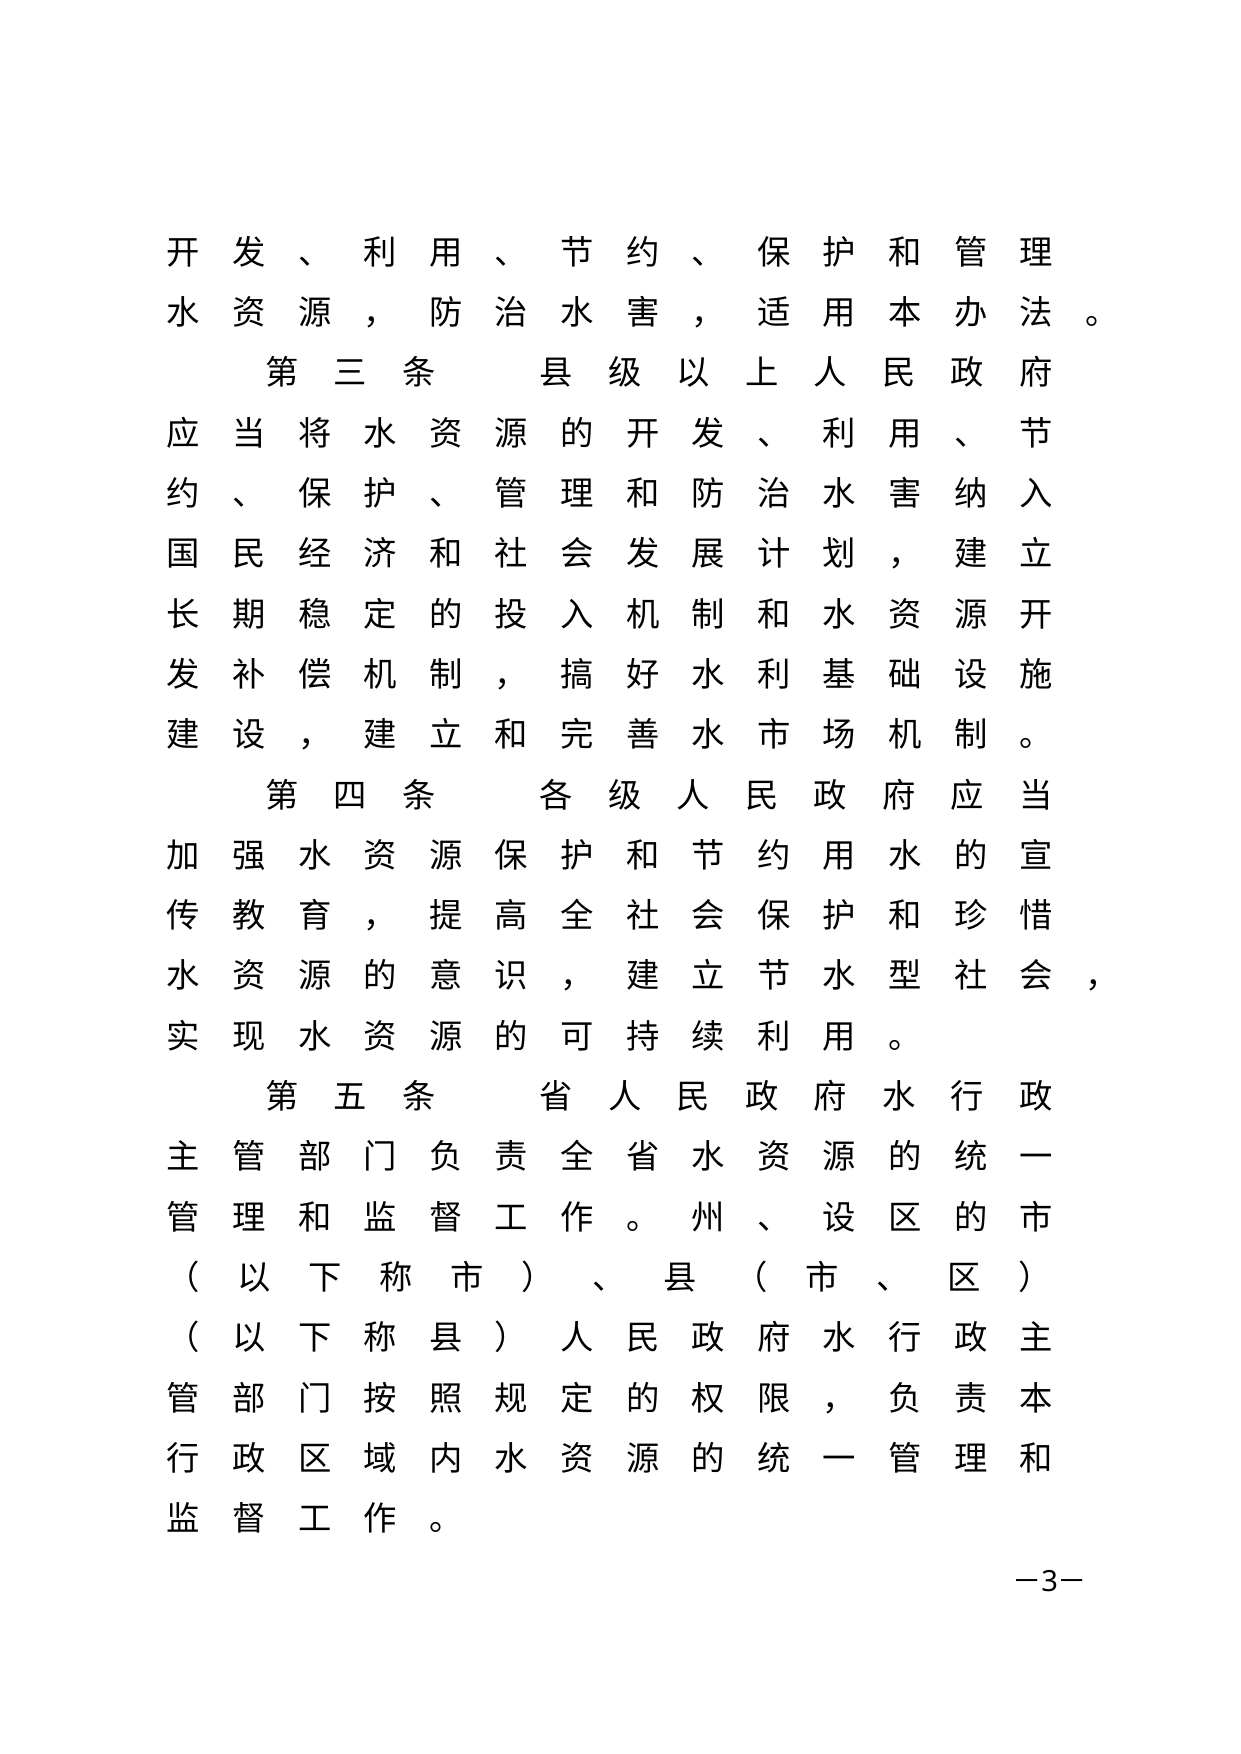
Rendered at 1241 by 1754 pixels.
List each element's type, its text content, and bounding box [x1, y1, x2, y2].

text 第四条 各级人民政府应当加强水资源保护和节约用水的宣传教育，提高全社会保护和珍惜水资源的意识，建立节水型社会，实现水资源的可持续利用。 [167, 762, 1085, 1064]
text 第二条 在本省行政区域内开发、利用、节约、保护和管理水资源，防治水害，适用本办法。 [167, 219, 1085, 340]
text 第五条 省人民政府水行政主管部门负责全省水资源的统一管理和监督工作。州、设区的市（以下称市）、县（市、区）（以下称县）人民政府水行政主管部门按照规定的权限，负责本行政区域内水资源的统一管理和监督工作。 [167, 1064, 1085, 1546]
text 第三条 县级以上人民政府应当将水资源的开发、利用、节约、保护、管理和防治水害纳入国民经济和社会发展计划，建立长期稳定的投入机制和水资源开发补偿机制，搞好水利基础设施建设，建立和完善水市场机制。 [167, 340, 1085, 762]
